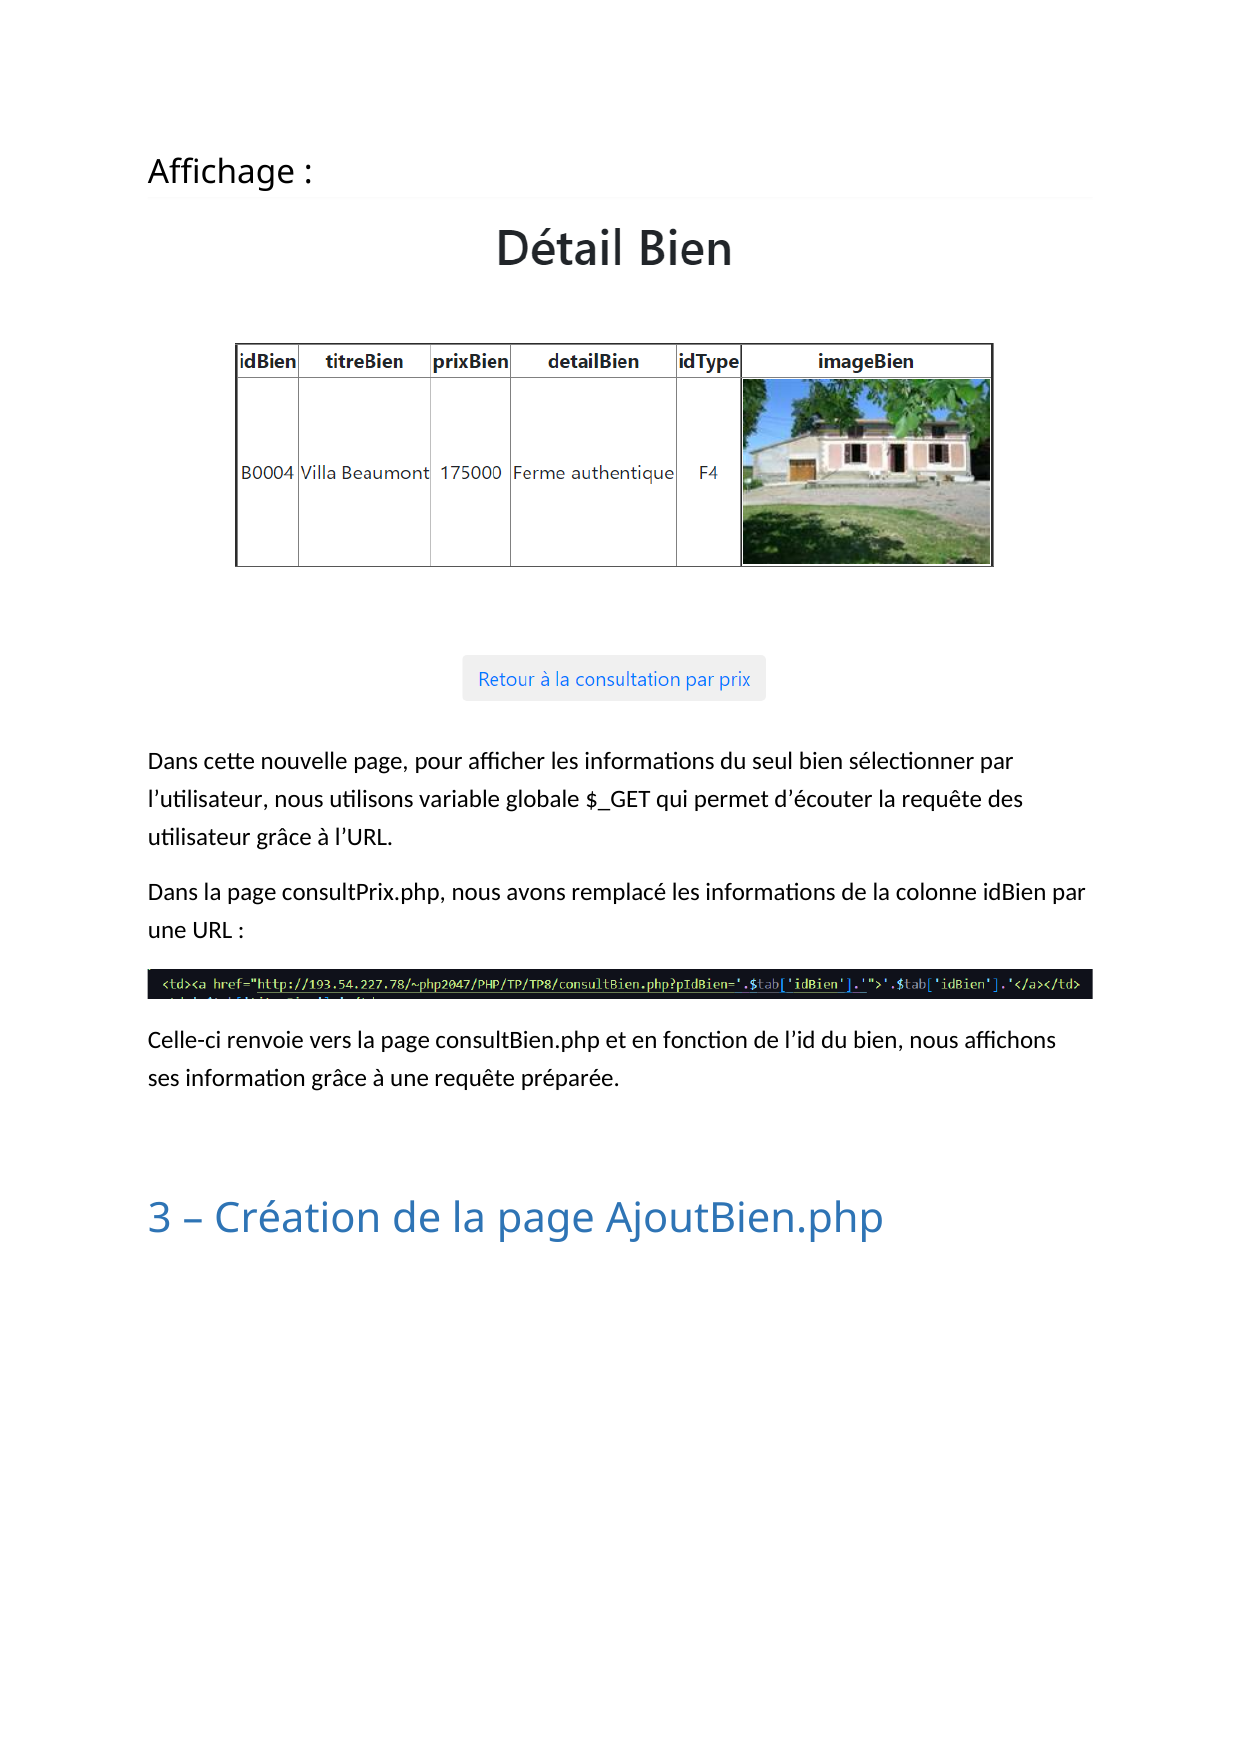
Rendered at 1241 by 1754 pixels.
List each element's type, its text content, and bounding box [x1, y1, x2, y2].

picture [147, 197, 1093, 721]
text Celle-ci renvoie vers la page consultBien.php et en fonction de l’id du bien, nous affichons ses information grâce à une requête préparée. [148, 1024, 1093, 1093]
picture [147, 969, 1093, 999]
subtitle 3 – Création de la page AjoutBien.php [148, 1188, 1093, 1245]
text Dans la page consultPrix.php, nous avons remplacé les informations de la colonne idBien par une URL : [148, 876, 1093, 945]
text Dans cette nouvelle page, pour afficher les informations du seul bien sélectionner par l’utilisateur, nous utilisons variable globale $_GET qui permet d’écouter la requête des utilisateur grâce à l’URL. [148, 745, 1093, 852]
subtitle Affichage : [148, 148, 1093, 193]
